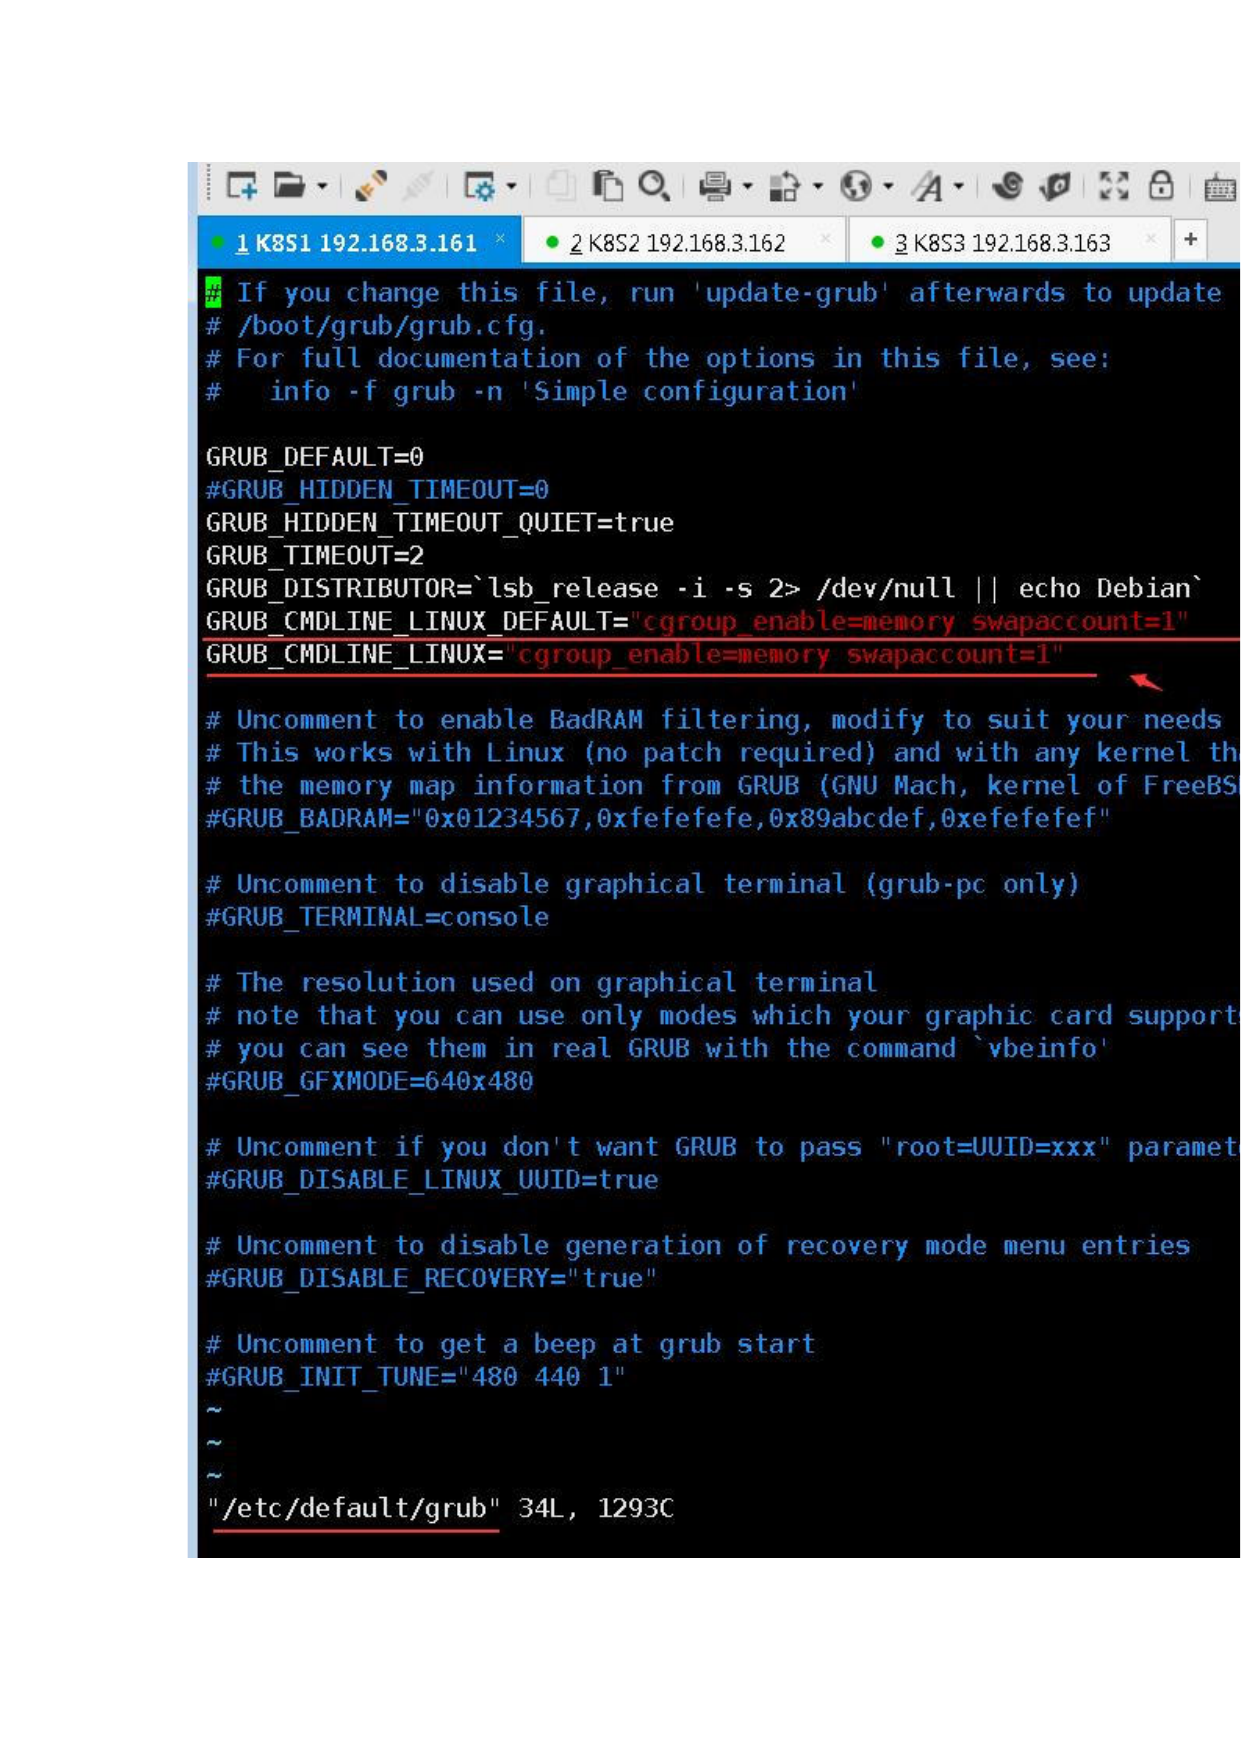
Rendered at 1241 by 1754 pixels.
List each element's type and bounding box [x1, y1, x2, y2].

picture [187, 162, 1241, 1558]
